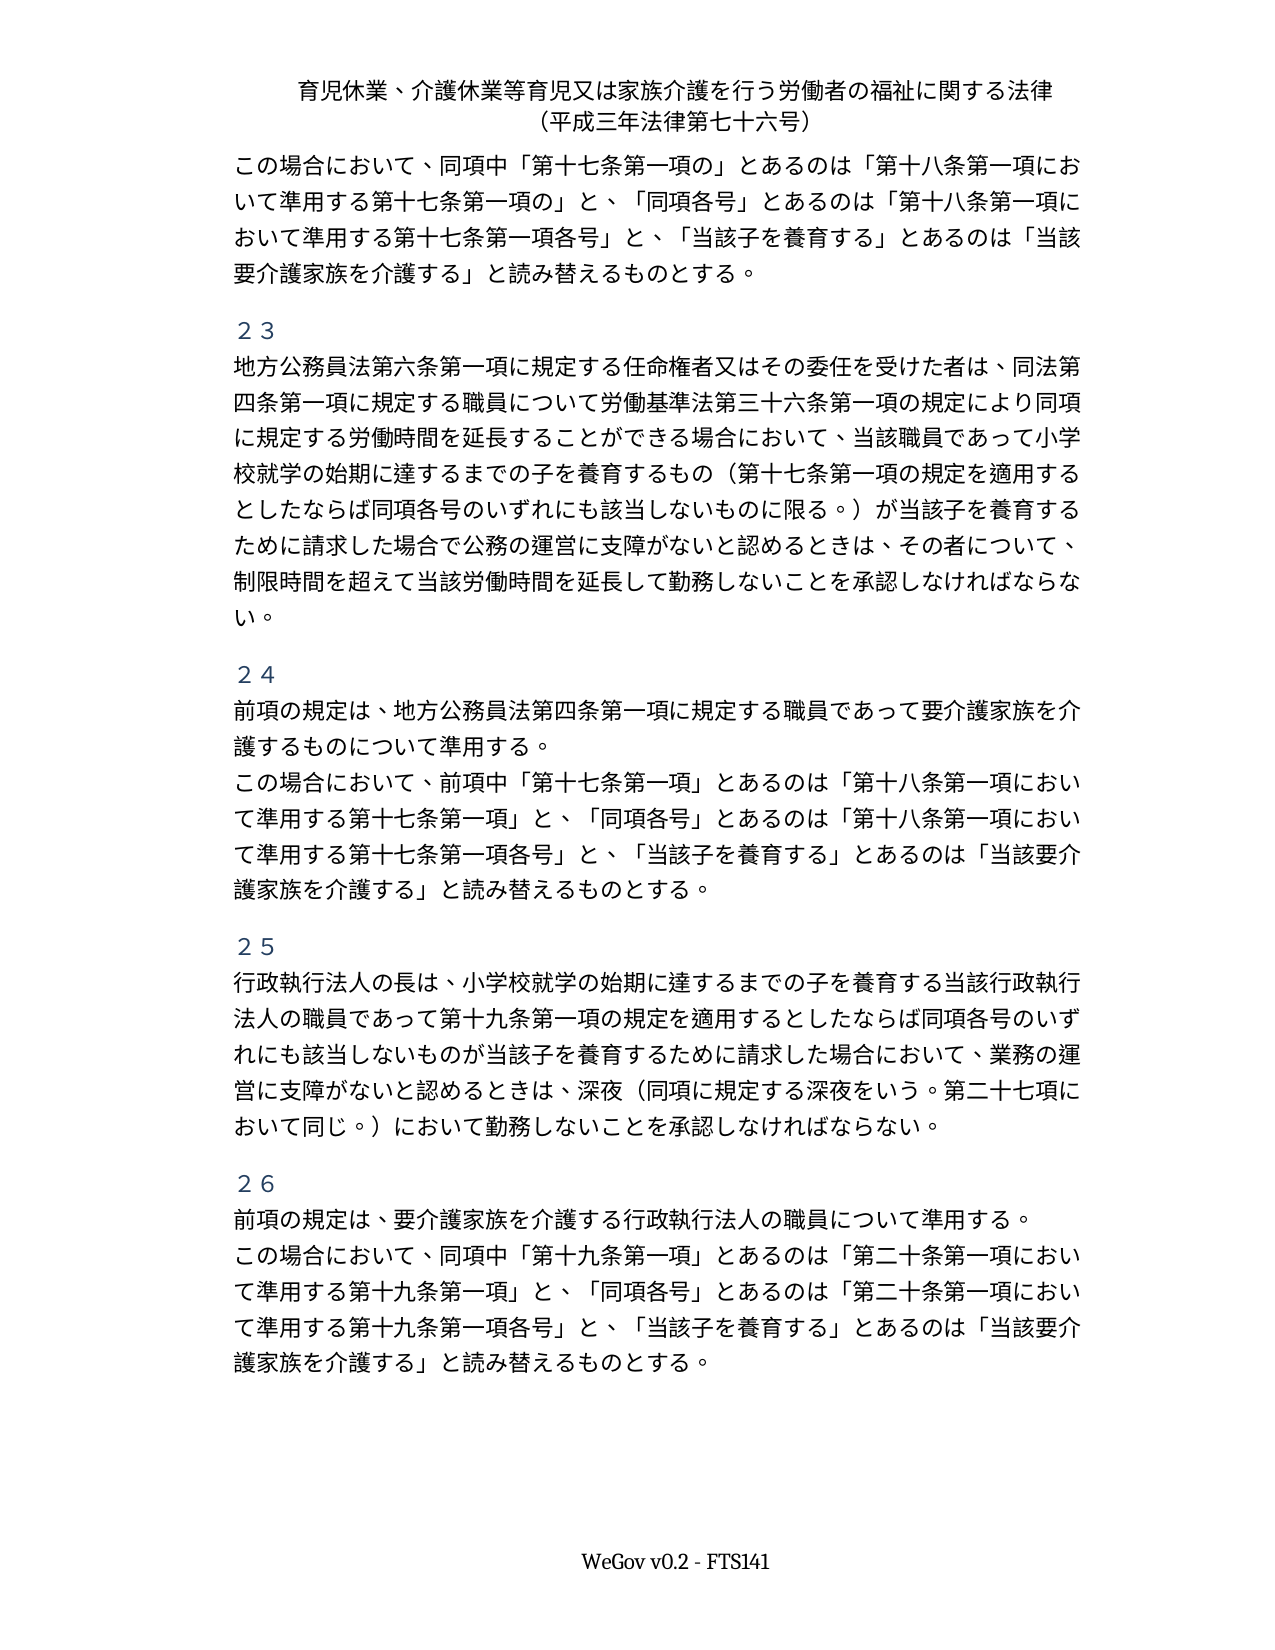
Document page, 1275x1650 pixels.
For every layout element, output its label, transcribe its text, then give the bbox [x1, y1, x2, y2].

subtitle ２４ [233, 659, 1087, 690]
text 前項の規定は、地方公務員法第四条第一項に規定する職員であって要介護家族を介護するものについて準用する。 この場合において、前項中「第十七条第一項」とあるのは「第十八条第一項において準用する第十七条第一項」と、「同項各号」とあるのは「第十八条第一項において準用する第十七条第一項各号」と、「当該子を養育する」とあるのは「当該要介護家族を介護する」と読み替えるものとする。 [233, 695, 1087, 906]
text 地方公務員法第六条第一項に規定する任命権者又はその委任を受けた者は、同法第四条第一項に規定する職員について労働基準法第三十六条第一項の規定により同項に規定する労働時間を延長することができる場合において、当該職員であって小学校就学の始期に達するまでの子を養育するもの（第十七条第一項の規定を適用するとしたならば同項各号のいずれにも該当しないものに限る。）が当該子を養育するために請求した場合で公務の運営に支障がないと認めるときは、その者について、制限時間を超えて当該労働時間を延長して勤務しないことを承認しなければならない。 [233, 351, 1087, 633]
text 前項の規定は、要介護家族を介護する行政執行法人の職員について準用する。 この場合において、同項中「第十九条第一項」とあるのは「第二十条第一項において準用する第十九条第一項」と、「同項各号」とあるのは「第二十条第一項において準用する第十九条第一項各号」と、「当該子を養育する」とあるのは「当該要介護家族を介護する」と読み替えるものとする。 [233, 1204, 1087, 1379]
subtitle ２３ [233, 314, 1087, 346]
subtitle ２５ [233, 931, 1087, 962]
text 行政執行法人の長は、小学校就学の始期に達するまでの子を養育する当該行政執行法人の職員であって第十九条第一項の規定を適用するとしたならば同項各号のいずれにも該当しないものが当該子を養育するために請求した場合において、業務の運営に支障がないと認めるときは、深夜（同項に規定する深夜をいう。第二十七項において同じ。）において勤務しないことを承認しなければならない。 [233, 967, 1087, 1142]
subtitle ２６ [233, 1168, 1087, 1199]
